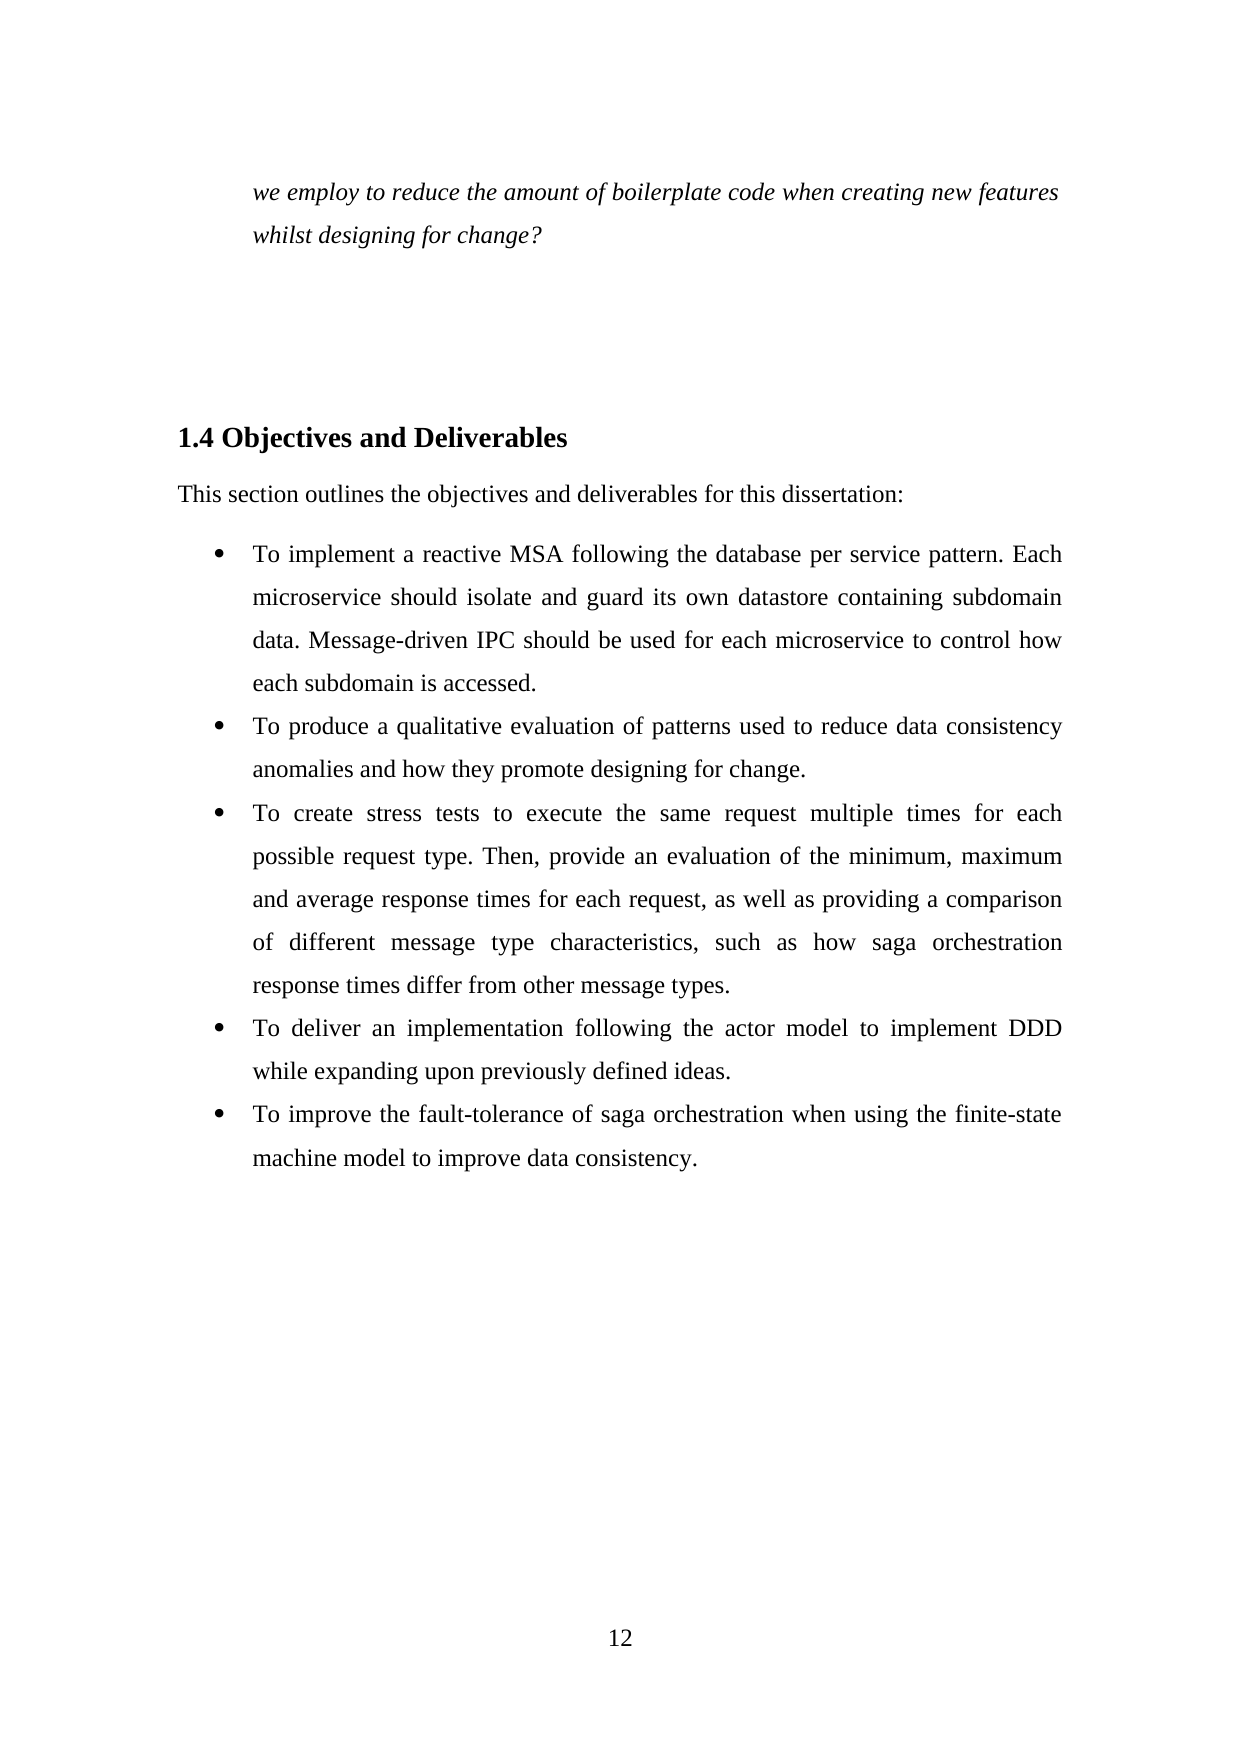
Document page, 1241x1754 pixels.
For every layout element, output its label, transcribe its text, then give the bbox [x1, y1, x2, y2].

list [215, 177, 1063, 249]
subtitle 1.4 Objectives and Deliverables [177, 421, 1063, 454]
list To deliver an implementation following the actor model to implement DDD while expanding upon previously defined ideas. [215, 1013, 1063, 1085]
list To implement a reactive MSA following the database per service pattern. Each microservice should isolate and guard its own datastore containing subdomain data. Message-driven IPC should be used for each microservice to control how each subdomain is accessed. [215, 539, 1063, 697]
list To improve the fault-tolerance of saga orchestration when using the finite-state machine model to improve data consistency. [215, 1099, 1063, 1171]
list To create stress tests to execute the same request multiple times for each possible request type. Then, provide an evaluation of the minimum, maximum and average response times for each request, as well as providing a comparison of different message type characteristics, such as how saga orchestration response times differ from other message types. [215, 798, 1063, 999]
list To produce a qualitative evaluation of patterns used to reduce data consistency anomalies and how they promote designing for change. [215, 711, 1063, 783]
text This section outlines the objectives and deliverables for this dissertation: [177, 479, 1063, 508]
